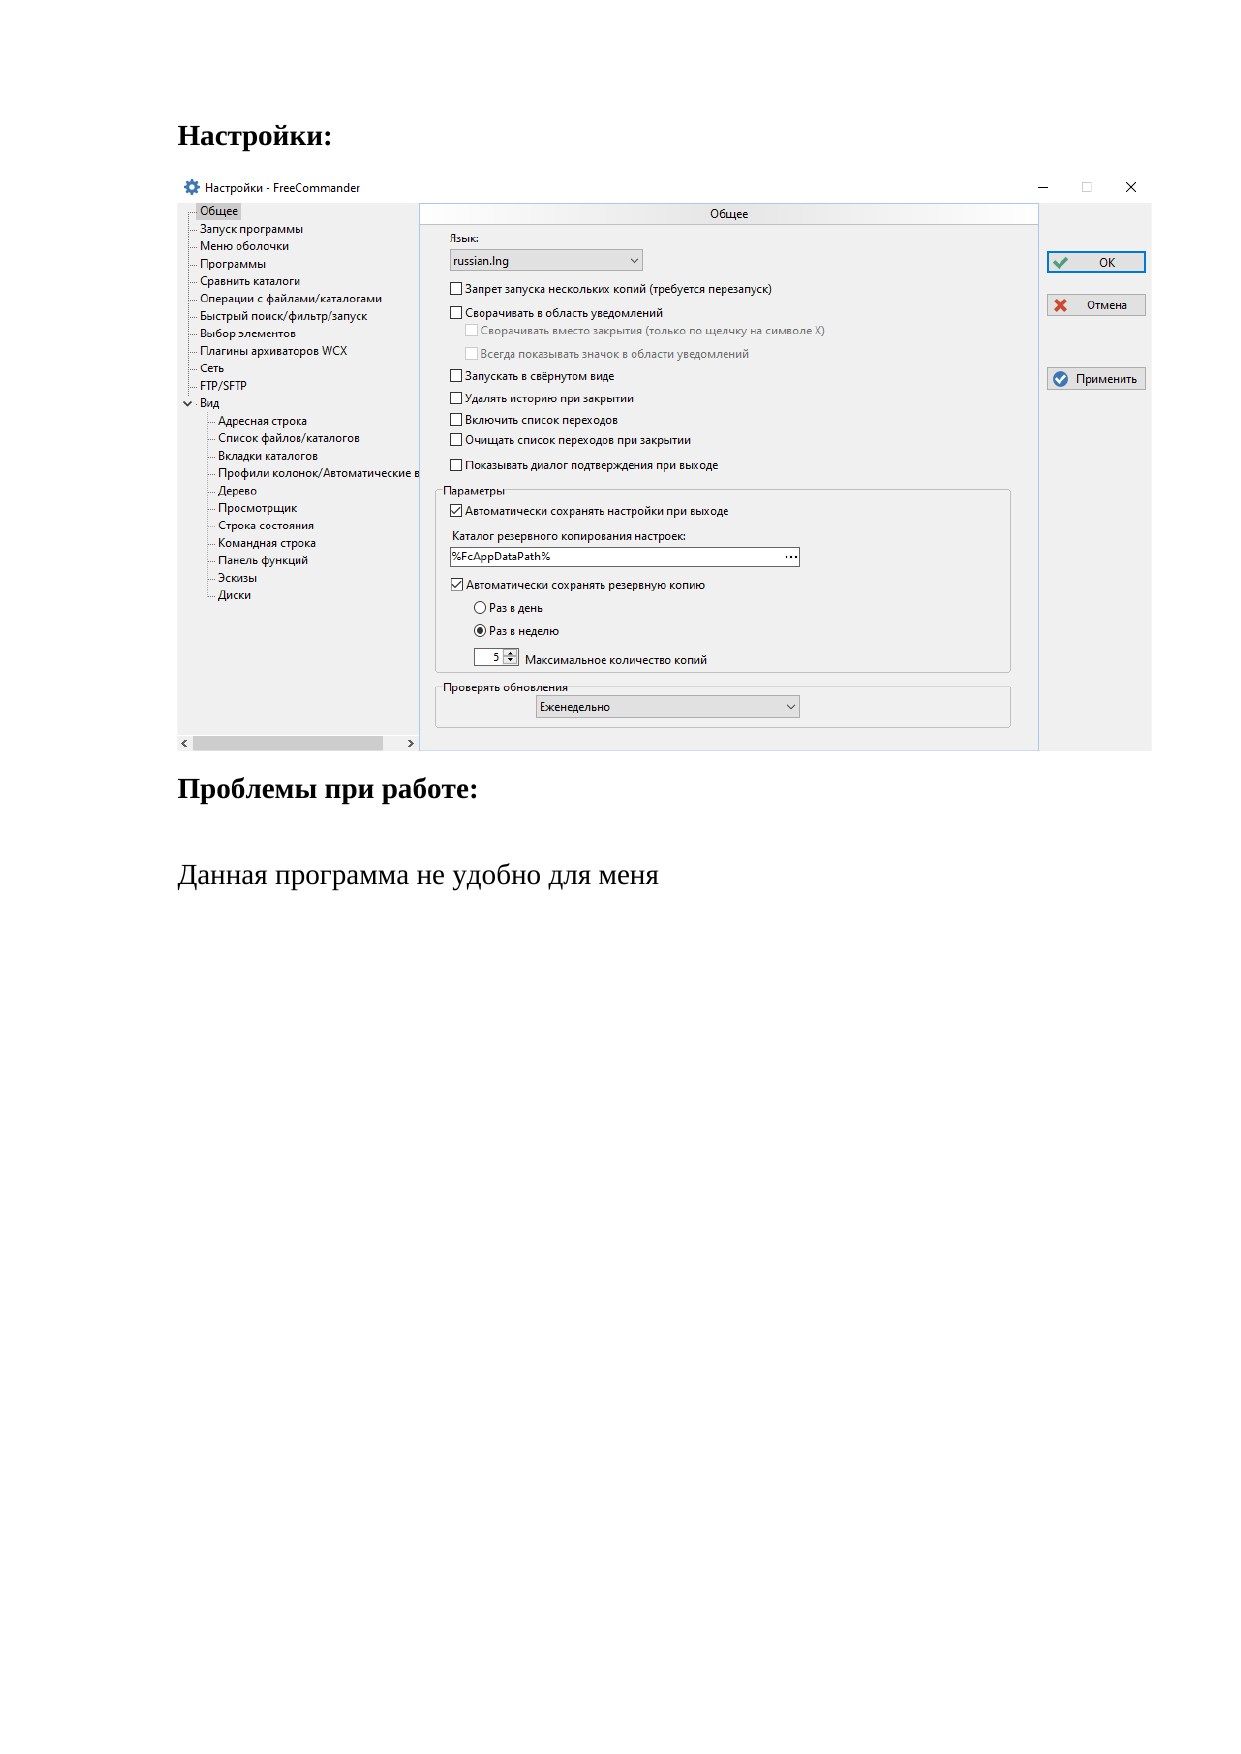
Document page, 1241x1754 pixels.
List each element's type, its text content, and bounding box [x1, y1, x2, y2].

text Настройки: [177, 118, 1152, 152]
text Проблемы при работе: [177, 771, 1152, 837]
picture [177, 173, 1152, 751]
text Данная программа не удобно для меня [177, 857, 1152, 891]
